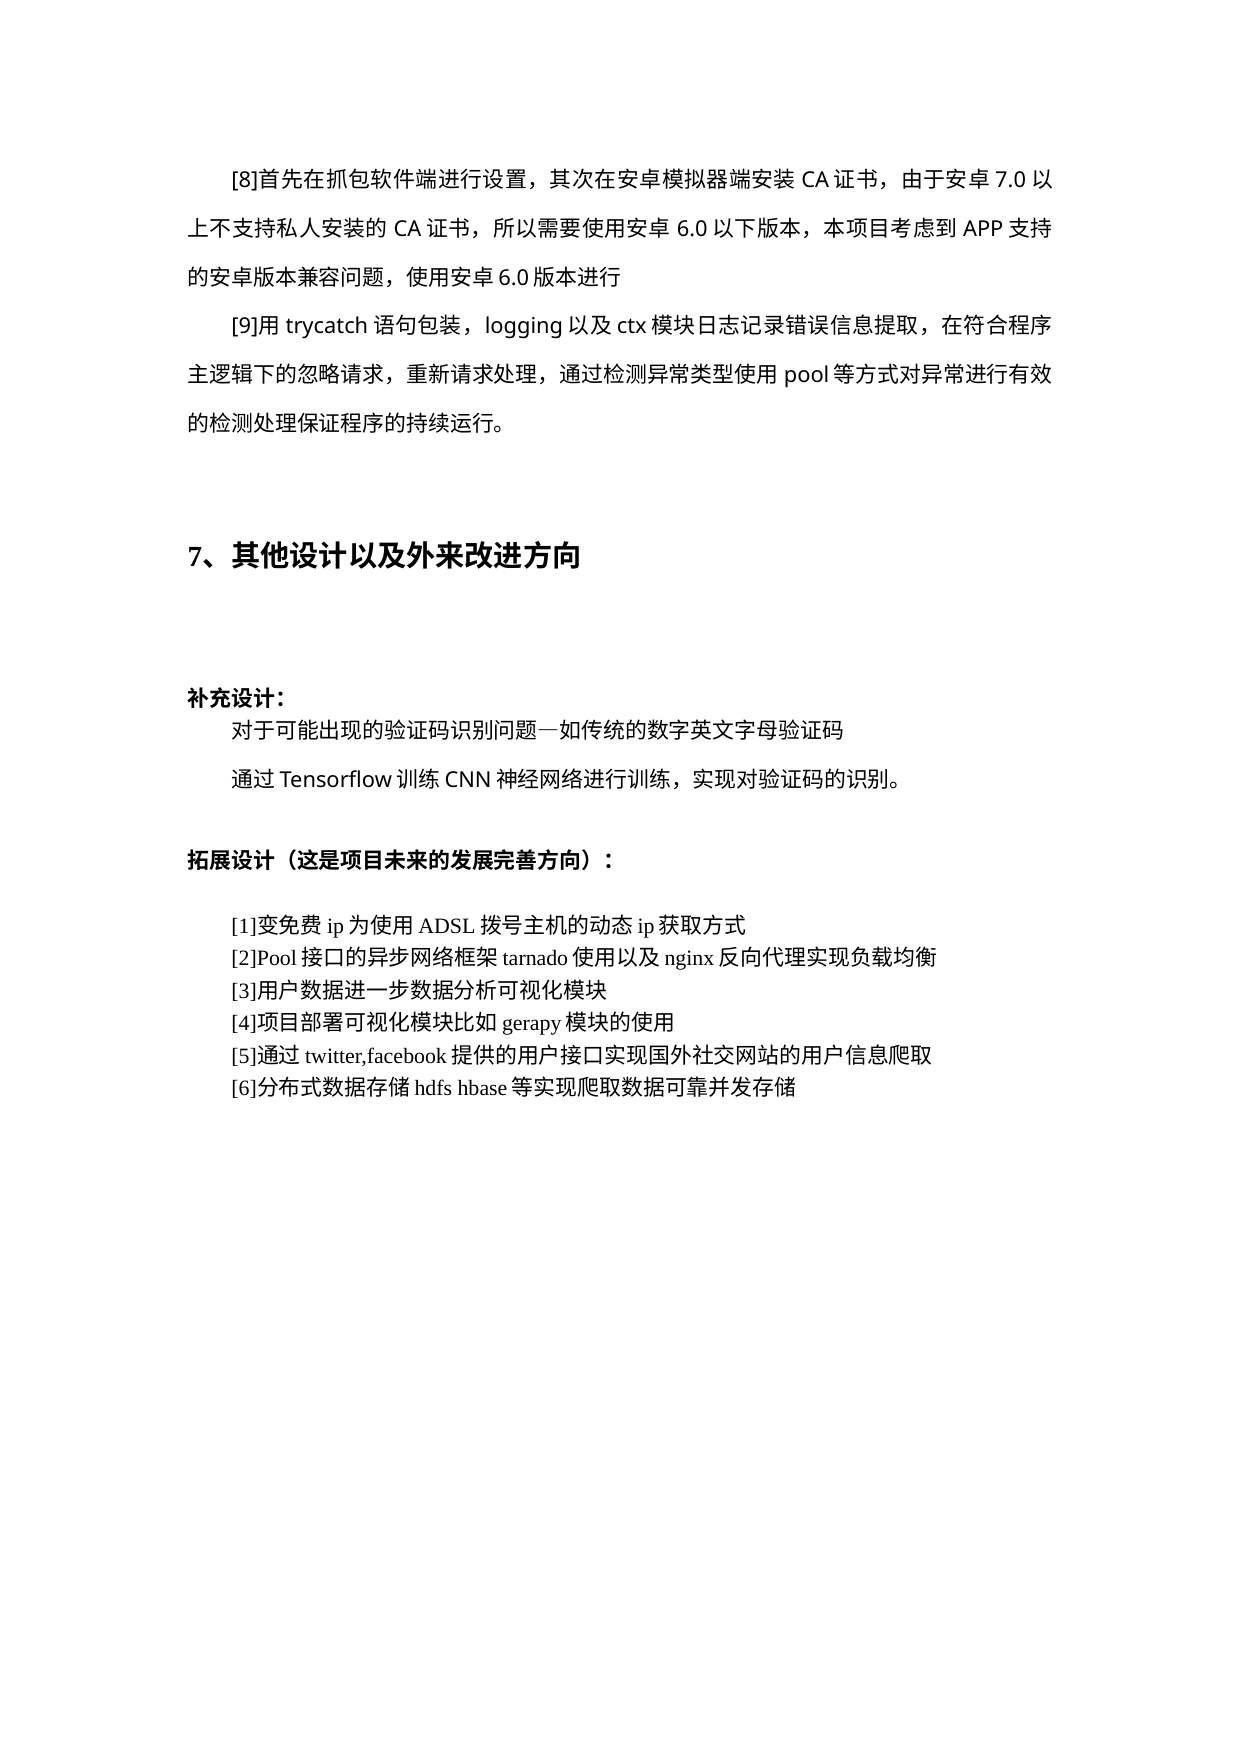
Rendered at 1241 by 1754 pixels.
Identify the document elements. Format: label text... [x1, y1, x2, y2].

text 拓展设计（这是项目未来的发展完善方向）： [187, 842, 1053, 875]
text 对于可能出现的验证码识别问题—如传统的数字英文字母验证码 [231, 713, 1053, 746]
text [9]用trycatch语句包装，logging以及ctx模块日志记录错误信息提取，在符合程序主逻辑下的忽略请求，重新请求处理，通过检测异常类型使用pool等方式对异常进行有效的检测处理保证程序的持续运行。 [187, 308, 1053, 438]
text [8]首先在抓包软件端进行设置，其次在安卓模拟器端安装CA证书，由于安卓7.0以上不支持私人安装的CA证书，所以需要使用安卓6.0以下版本，本项目考虑到APP支持的安卓版本兼容问题，使用安卓6.0版本进行 [187, 162, 1053, 292]
text [5]通过twitter,facebook提供的用户接口实现国外社交网站的用户信息爬取 [231, 1037, 1053, 1070]
text [3]用户数据进一步数据分析可视化模块 [231, 972, 1053, 1005]
text 补充设计： [187, 681, 1053, 713]
text [6]分布式数据存储hdfs hbase等实现爬取数据可靠并发存储 [231, 1070, 1053, 1102]
text [4]项目部署可视化模块比如gerapy模块的使用 [231, 1005, 1053, 1037]
text [1]变免费ip为使用ADSL拨号主机的动态ip获取方式 [231, 907, 1053, 940]
subtitle 7、其他设计以及外来改进方向 [187, 522, 1053, 587]
text 通过Tensorflow训练CNN神经网络进行训练，实现对验证码的识别。 [231, 761, 1053, 794]
text [2]Pool接口的异步网络框架tarnado使用以及nginx反向代理实现负载均衡 [231, 940, 1053, 972]
